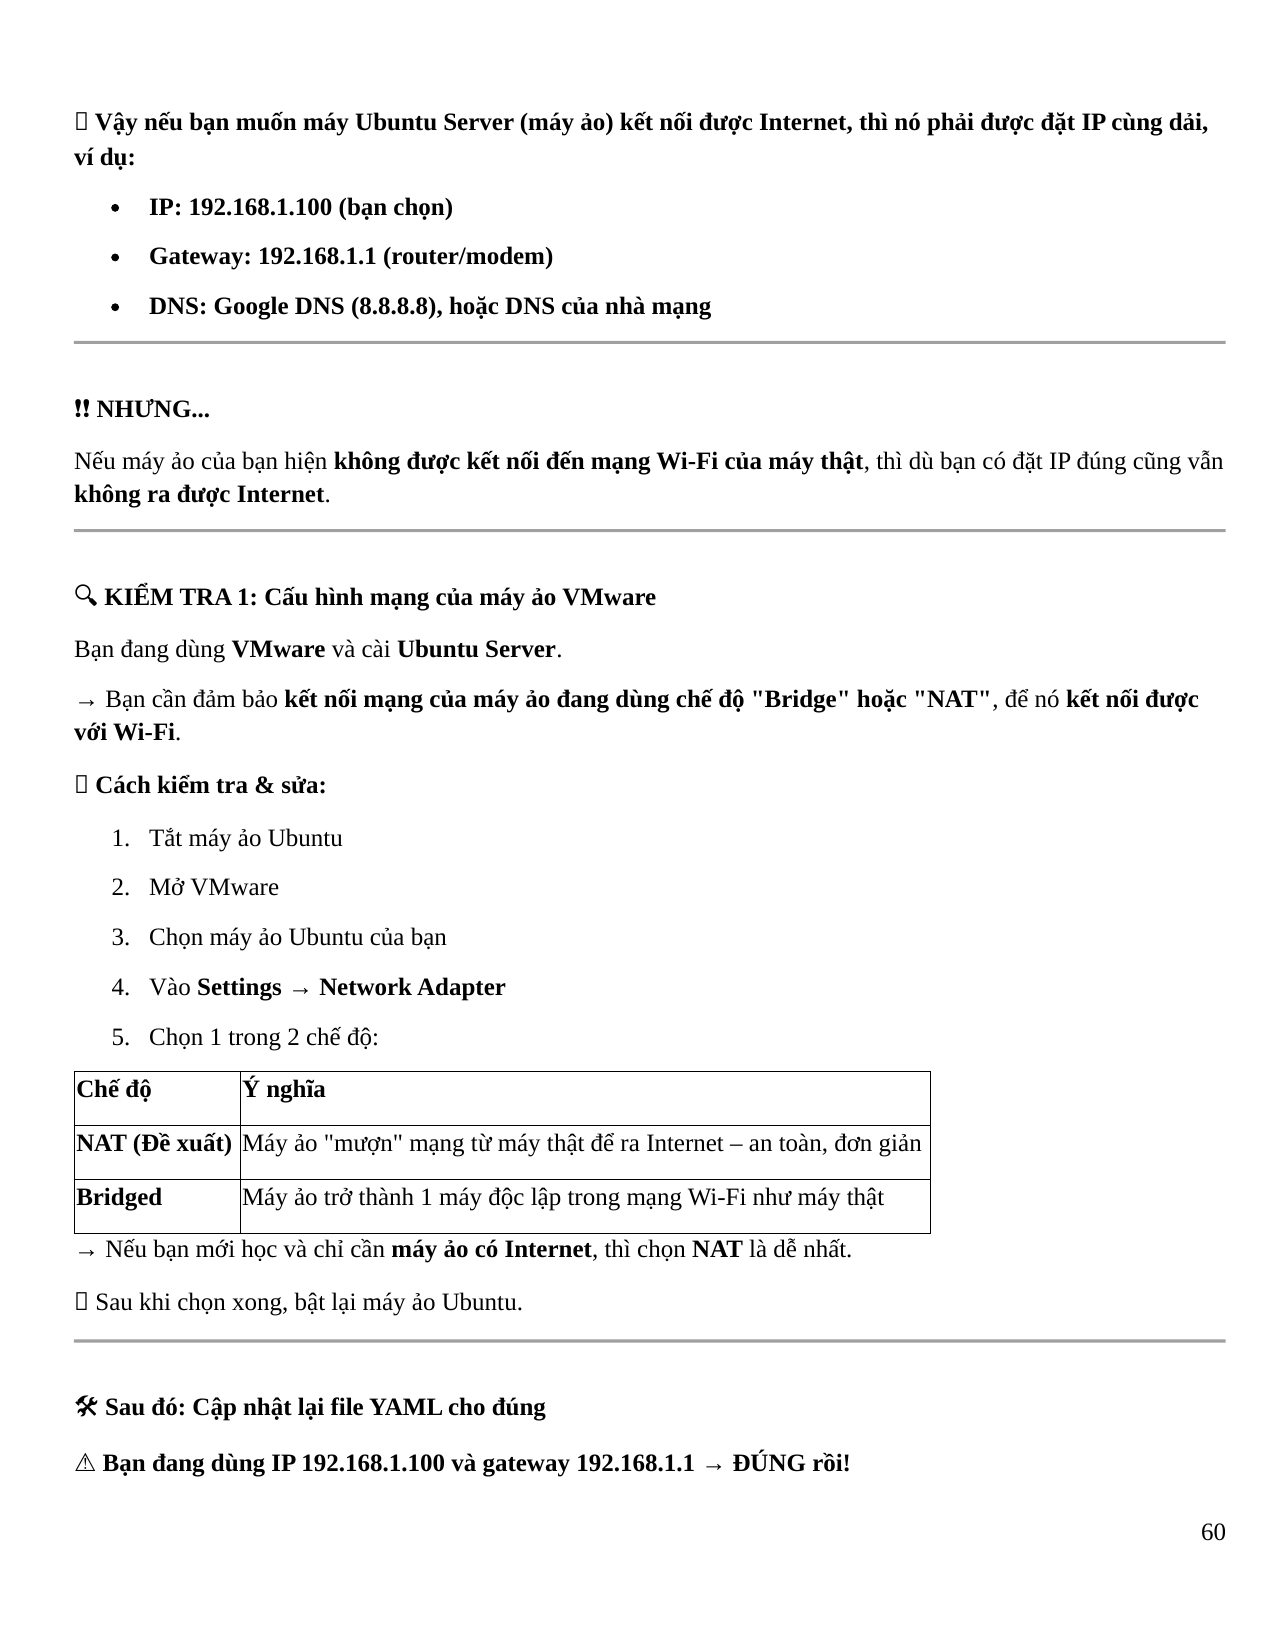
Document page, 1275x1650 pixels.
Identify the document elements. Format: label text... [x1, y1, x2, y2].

text ❗️❗️ NHƯNG... [74, 391, 1226, 424]
text 🛠️ Sau đó: Cập nhật lại file YAML cho đúng [74, 1389, 1226, 1423]
text 📌 Vậy nếu bạn muốn máy Ubuntu Server (máy ảo) kết nối được Internet, thì nó phải được đặt IP cùng dải, ví dụ: [74, 104, 1226, 171]
text Nếu máy ảo của bạn hiện không được kết nối đến mạng Wi-Fi của máy thật, thì dù bạn có đặt IP đúng cũng vẫn không ra được Internet. [74, 446, 1226, 508]
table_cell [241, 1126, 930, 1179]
list Tắt máy ảo Ubuntu [111, 823, 1226, 852]
list DNS: Google DNS (8.8.8.8), hoặc DNS của nhà mạng [111, 291, 1226, 320]
list Mở VMware [111, 872, 1226, 901]
list Gateway: 192.168.1.1 (router/modem) [111, 241, 1226, 270]
text → Nếu bạn mới học và chỉ cần máy ảo có Internet, thì chọn NAT là dễ nhất. [74, 1234, 1226, 1263]
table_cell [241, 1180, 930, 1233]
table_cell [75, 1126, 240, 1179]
text 📌 Sau khi chọn xong, bật lại máy ảo Ubuntu. [74, 1283, 1226, 1318]
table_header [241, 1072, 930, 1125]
list Chọn máy ảo Ubuntu của bạn [111, 922, 1226, 951]
text 🔍 KIỂM TRA 1: Cấu hình mạng của máy ảo VMware [74, 579, 1226, 613]
text ✅ Cách kiểm tra & sửa: [74, 767, 1226, 801]
text Bạn đang dùng VMware và cài Ubuntu Server. [74, 634, 1226, 663]
text → Bạn cần đảm bảo kết nối mạng của máy ảo đang dùng chế độ "Bridge" hoặc "NAT", để nó kết nối được với Wi-Fi. [74, 684, 1226, 746]
text ⚠️ Bạn đang dùng IP 192.168.1.100 và gateway 192.168.1.1 → ĐÚNG rồi! [74, 1445, 1226, 1479]
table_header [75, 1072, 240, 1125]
list IP: 192.168.1.100 (bạn chọn) [111, 192, 1226, 221]
list Chọn 1 trong 2 chế độ: [111, 1022, 1226, 1050]
list Vào Settings → Network Adapter [111, 972, 1226, 1001]
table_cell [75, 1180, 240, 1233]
